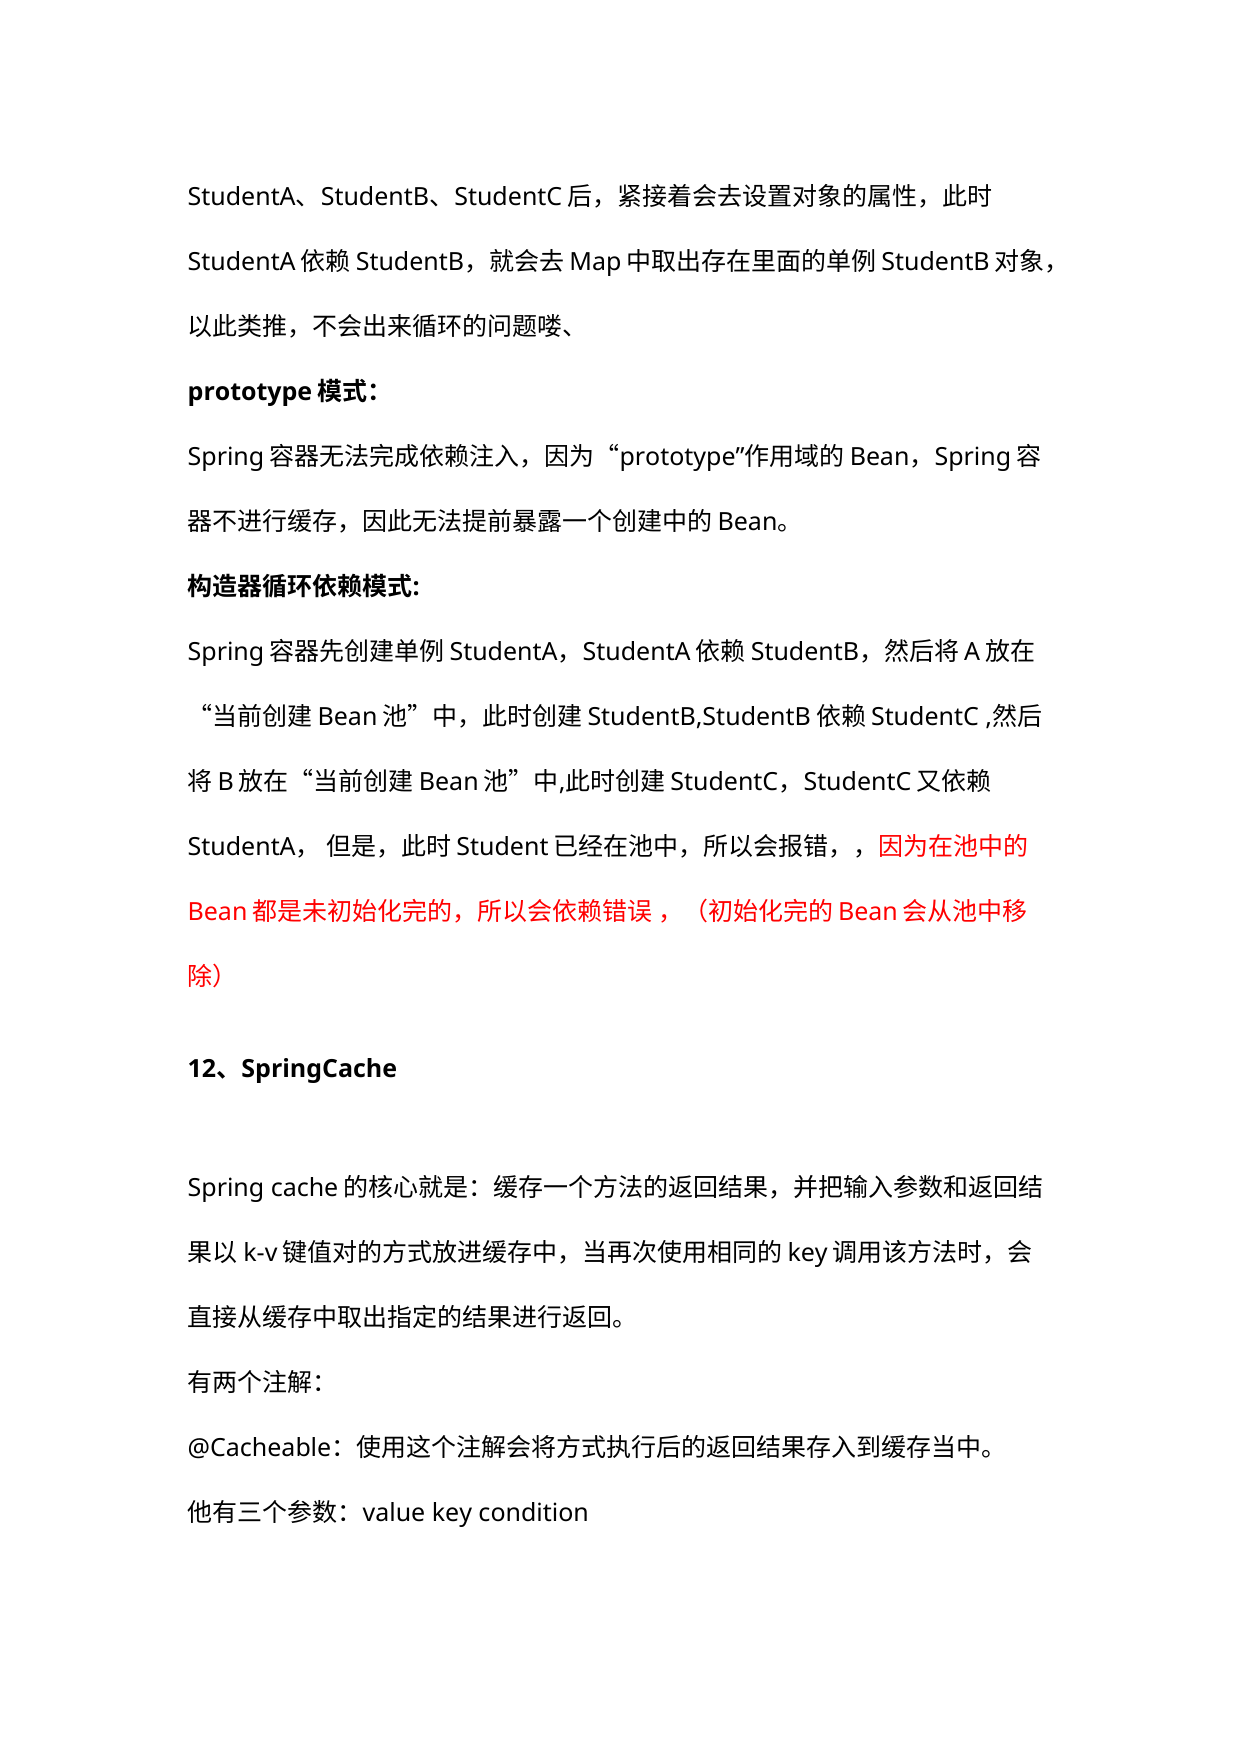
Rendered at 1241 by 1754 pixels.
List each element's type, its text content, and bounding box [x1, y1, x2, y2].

text 有两个注解： [187, 1348, 1053, 1413]
text 构造器循环依赖模式: [187, 552, 1053, 617]
text 器不进行缓存，因此无法提前暴露一个创建中的Bean。 [187, 487, 1053, 552]
text 他有三个参数：value key condition [187, 1478, 1053, 1543]
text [187, 162, 1053, 357]
subtitle 12、SpringCache [187, 1034, 1053, 1099]
text Spring容器先创建单例StudentA，StudentA依赖StudentB，然后将A放在“当前创建Bean池”中，此时创建StudentB,StudentB依赖StudentC ,然后将B放在“当前创建Bean池”中,此时创建StudentC，StudentC又依赖StudentA， 但是，此时Student已经在池中，所以会报错，，因为在池中的Bean都是未初始化完的，所以会依赖错误 ，（初始化完的Bean会从池中移除） [187, 617, 1053, 1007]
text Spring cache的核心就是：缓存一个方法的返回结果，并把输入参数和返回结果以 k-v键值对的方式放进缓存中，当再次使用相同的key调用该方法时，会直接从缓存中取出指定的结果进行返回。 [187, 1153, 1053, 1348]
text @Cacheable：使用这个注解会将方式执行后的返回结果存入到缓存当中。 [187, 1413, 1053, 1478]
text Spring容器无法完成依赖注入，因为“prototype”作用域的Bean，Spring容 [187, 422, 1053, 487]
text prototype模式： [187, 357, 1053, 422]
